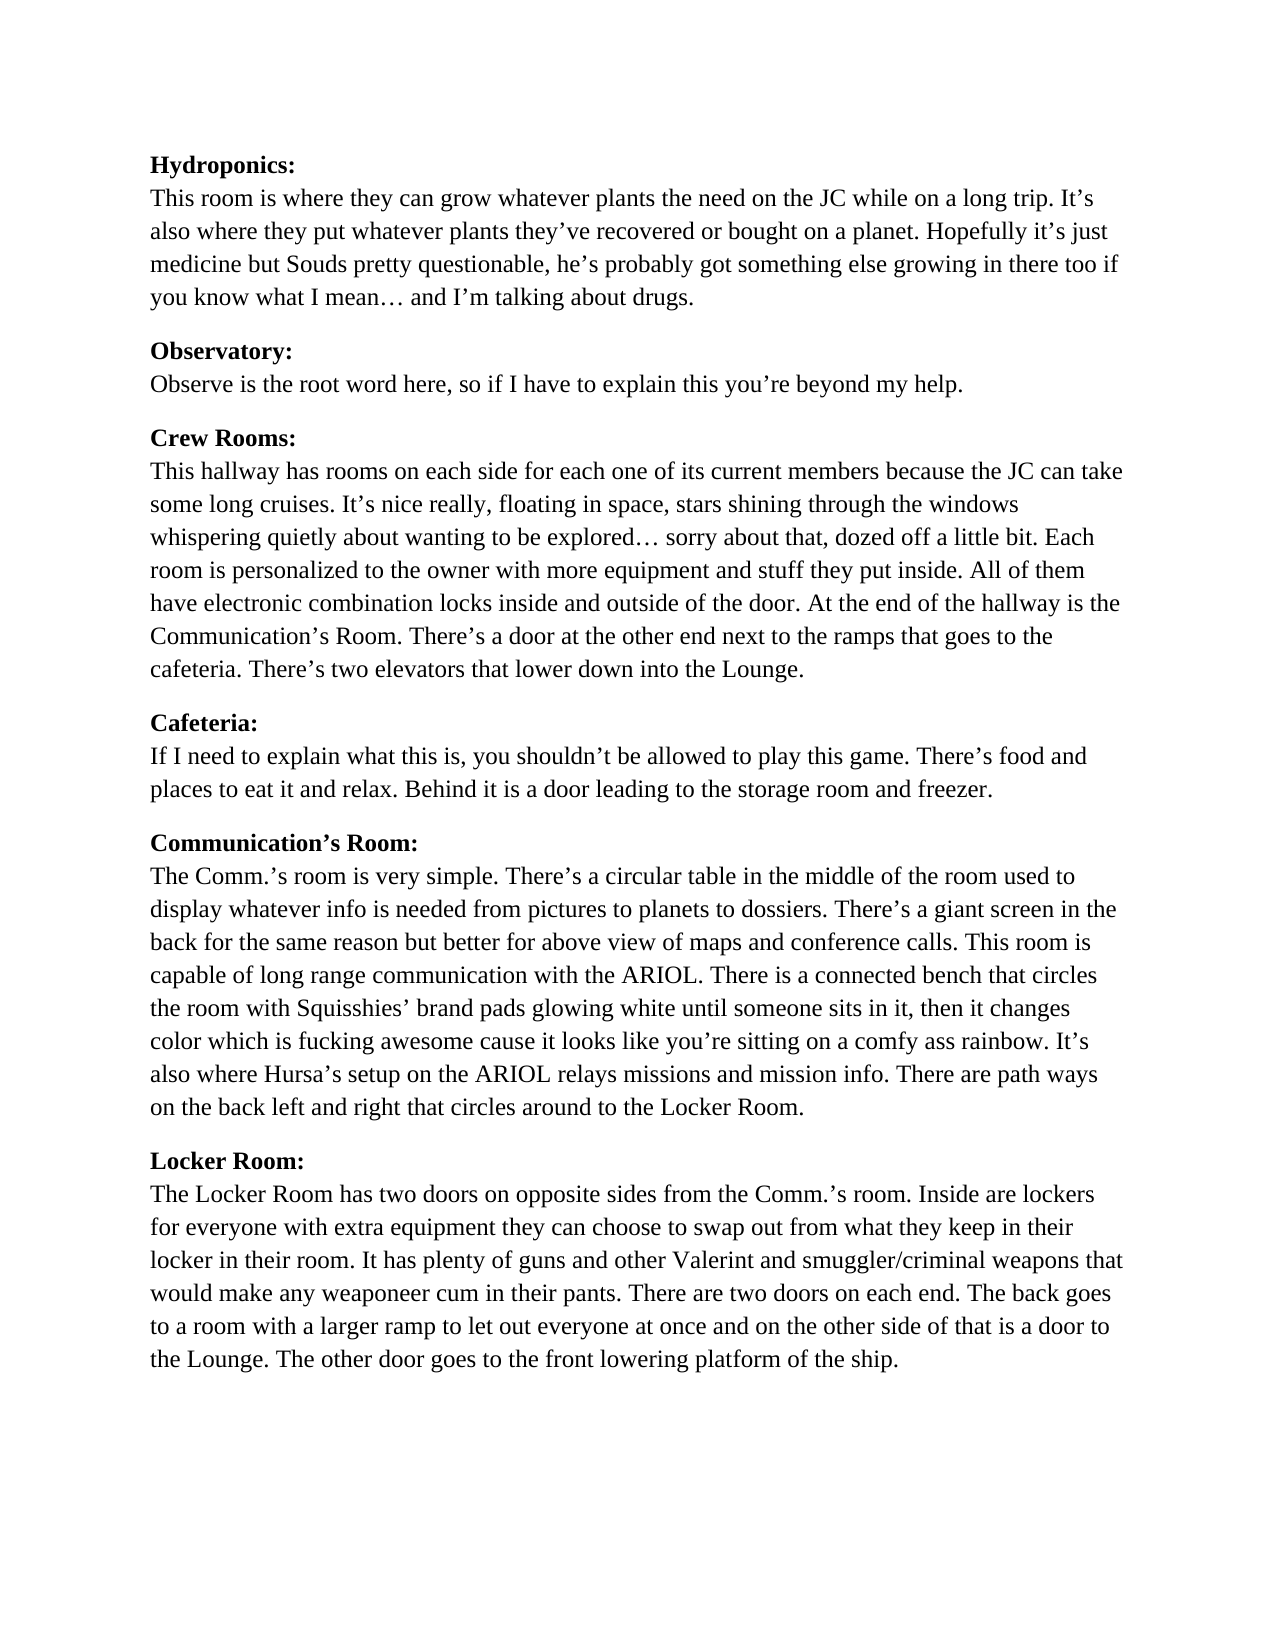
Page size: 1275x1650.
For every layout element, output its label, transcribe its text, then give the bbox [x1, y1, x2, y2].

text Communication’s Room: The Comm.’s room is very simple. There’s a circular table in the middle of the room used to display whatever info is needed from pictures to planets to dossiers. There’s a giant screen in the back for the same reason but better for above view of maps and conference calls. This room is capable of long range communication with the ARIOL. There is a connected bench that circles the room with Squisshies’ brand pads glowing white until someone sits in it, then it changes color which is fucking awesome cause it looks like you’re sitting on a comfy ass rainbow. It’s also where Hursa’s setup on the ARIOL relays missions and mission info. There are path ways on the back left and right that circles around to the Locker Room. [150, 828, 1125, 1121]
text Cafeteria: If I need to explain what this is, you shouldn’t be allowed to play this game. There’s food and places to eat it and relax. Behind it is a door leading to the storage room and freezer. [150, 708, 1125, 803]
text Hydroponics: This room is where they can grow whatever plants the need on the JC while on a long trip. It’s also where they put whatever plants they’ve recovered or bought on a planet. Hopefully it’s just medicine but Souds pretty questionable, he’s probably got something else growing in there too if you know what I mean… and I’m talking about drugs. [150, 150, 1125, 311]
text Observatory: Observe is the root word here, so if I have to explain this you’re beyond my help. [150, 336, 1125, 398]
text Crew Rooms: This hallway has rooms on each side for each one of its current members because the JC can take some long cruises. It’s nice really, floating in space, stars shining through the windows whispering quietly about wanting to be explored… sorry about that, dozed off a little bit. Each room is personalized to the owner with more equipment and stuff they put inside. All of them have electronic combination locks inside and outside of the door. At the end of the hallway is the Communication’s Room. There’s a door at the other end next to the ramps that goes to the cafeteria. There’s two elevators that lower down into the Lounge. [150, 423, 1125, 683]
text Locker Room: The Locker Room has two doors on opposite sides from the Comm.’s room. Inside are lockers for everyone with extra equipment they can choose to swap out from what they keep in their locker in their room. It has plenty of guns and other Valerint and smuggler/criminal weapons that would make any weaponeer cum in their pants. There are two doors on each end. The back goes to a room with a larger ramp to let out everyone at once and on the other side of that is a door to the Lounge. The other door goes to the front lowering platform of the ship. [150, 1146, 1125, 1373]
